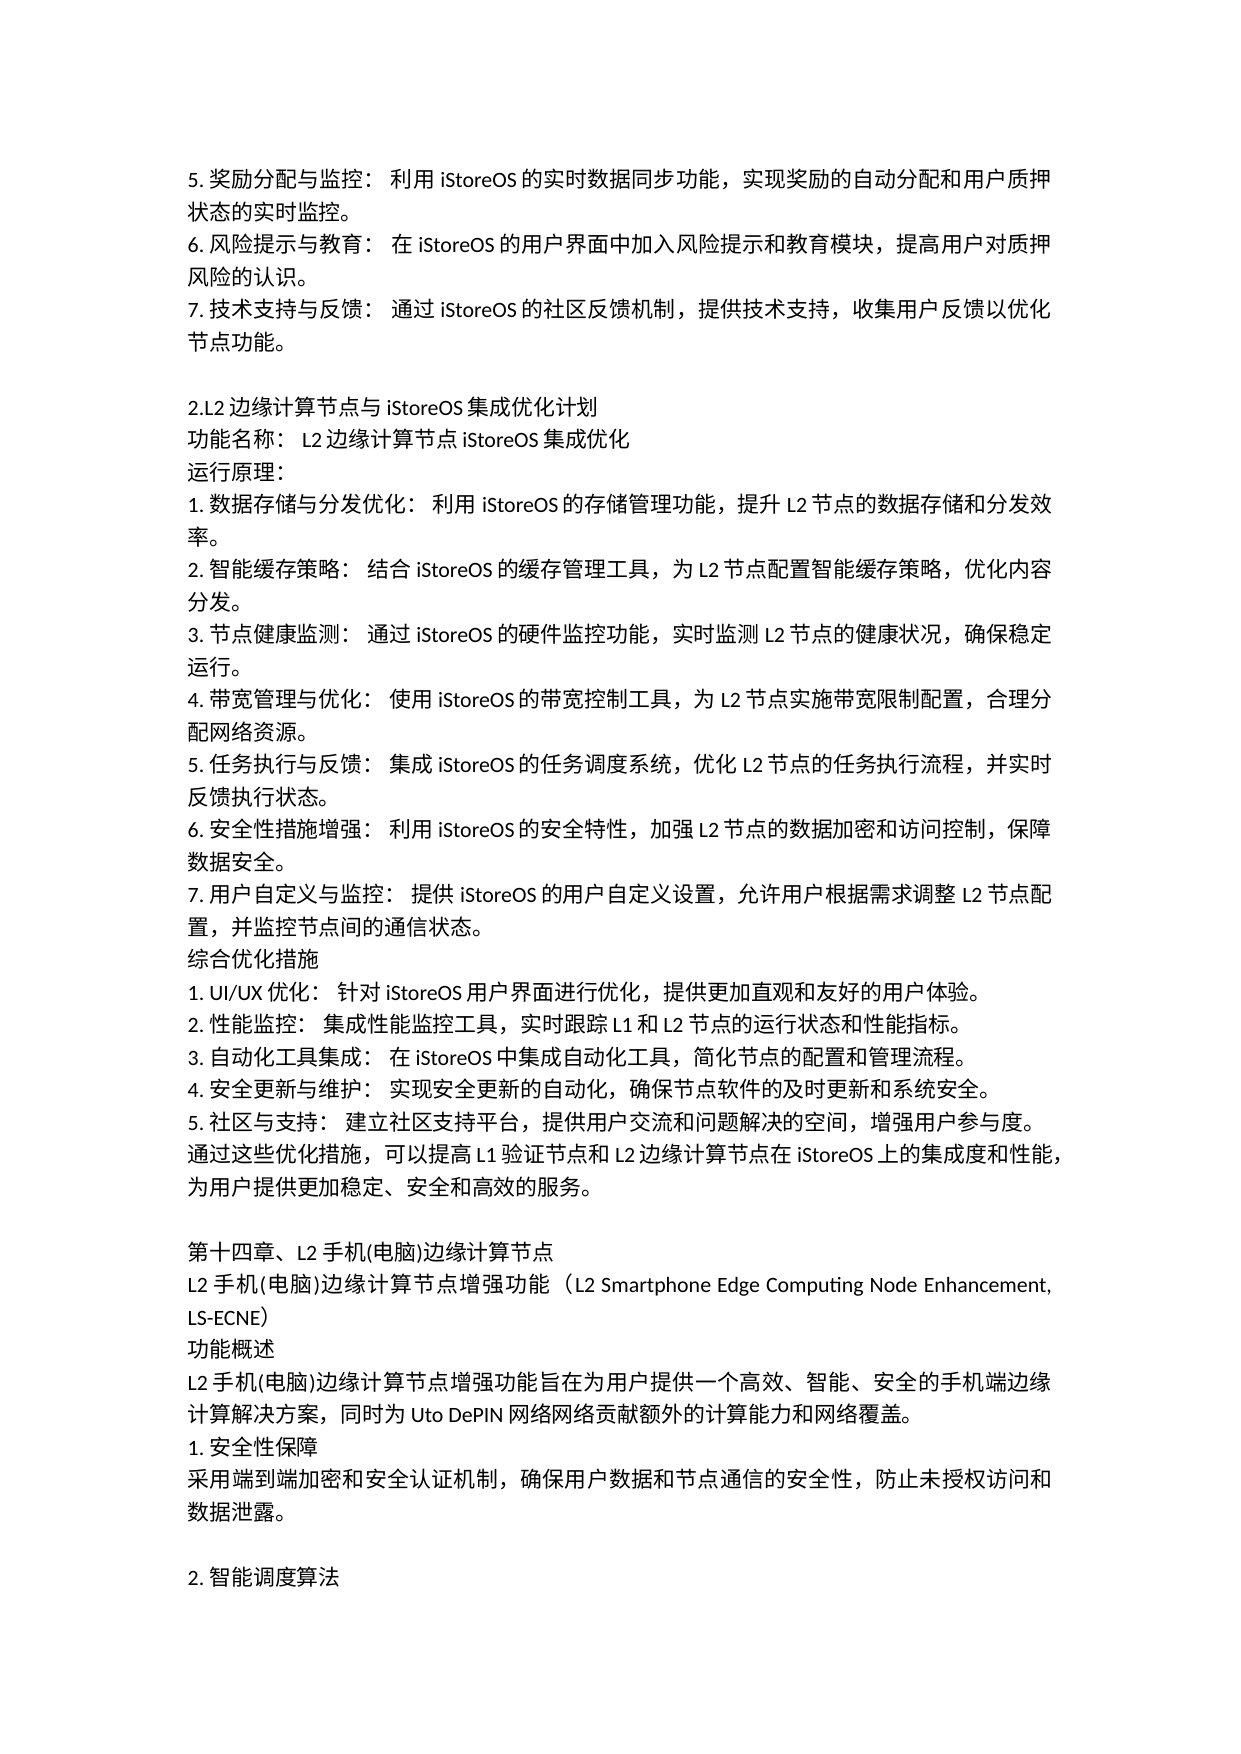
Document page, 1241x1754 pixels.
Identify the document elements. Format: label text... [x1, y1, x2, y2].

text 6. 风险提示与教育： 在iStoreOS的用户界面中加入风险提示和教育模块，提高用户对质押风险的认识。 [187, 227, 1053, 292]
text 运行原理： [187, 454, 1053, 487]
text 2. 性能监控： 集成性能监控工具，实时跟踪L1和L2节点的运行状态和性能指标。 [187, 1007, 1053, 1039]
text 1. 安全性保障 [187, 1429, 1053, 1462]
text 3. 节点健康监测： 通过iStoreOS的硬件监控功能，实时监测L2节点的健康状况，确保稳定运行。 [187, 617, 1053, 682]
text 5. 奖励分配与监控： 利用iStoreOS的实时数据同步功能，实现奖励的自动分配和用户质押状态的实时监控。 [187, 162, 1053, 227]
text L2手机(电脑)边缘计算节点增强功能（L2 Smartphone Edge Computing Node Enhancement, LS-ECNE） [187, 1267, 1053, 1332]
text 1. 数据存储与分发优化： 利用iStoreOS的存储管理功能，提升L2节点的数据存储和分发效率。 [187, 487, 1053, 552]
text 3. 自动化工具集成： 在iStoreOS中集成自动化工具，简化节点的配置和管理流程。 [187, 1039, 1053, 1072]
text 2. 智能缓存策略： 结合iStoreOS的缓存管理工具，为L2节点配置智能缓存策略，优化内容分发。 [187, 552, 1053, 617]
text 综合优化措施 [187, 942, 1053, 974]
text 功能名称： L2边缘计算节点iStoreOS集成优化 [187, 422, 1053, 454]
text 1. UI/UX优化： 针对iStoreOS用户界面进行优化，提供更加直观和友好的用户体验。 [187, 974, 1053, 1007]
text L2手机(电脑)边缘计算节点增强功能旨在为用户提供一个高效、智能、安全的手机端边缘计算解决方案，同时为Uto DePIN网络网络贡献额外的计算能力和网络覆盖。 [187, 1364, 1053, 1429]
text 2.L2边缘计算节点与iStoreOS集成优化计划 [187, 389, 1053, 422]
text 功能概述 [187, 1332, 1053, 1364]
text 7. 用户自定义与监控： 提供iStoreOS的用户自定义设置，允许用户根据需求调整L2节点配置，并监控节点间的通信状态。 [187, 877, 1053, 942]
text 5. 任务执行与反馈： 集成iStoreOS的任务调度系统，优化L2节点的任务执行流程，并实时反馈执行状态。 [187, 747, 1053, 812]
text 4. 安全更新与维护： 实现安全更新的自动化，确保节点软件的及时更新和系统安全。 [187, 1072, 1053, 1104]
text 第十四章、L2 手机(电脑)边缘计算节点 [187, 1234, 1053, 1267]
text 2. 智能调度算法 [187, 1559, 1053, 1592]
text 7. 技术支持与反馈： 通过iStoreOS的社区反馈机制，提供技术支持，收集用户反馈以优化节点功能。 [187, 292, 1053, 357]
text 通过这些优化措施，可以提高L1验证节点和L2边缘计算节点在iStoreOS上的集成度和性能，为用户提供更加稳定、安全和高效的服务。 [187, 1137, 1053, 1202]
text 5. 社区与支持： 建立社区支持平台，提供用户交流和问题解决的空间，增强用户参与度。 [187, 1104, 1053, 1137]
text 4. 带宽管理与优化： 使用iStoreOS的带宽控制工具，为L2节点实施带宽限制配置，合理分配网络资源。 [187, 682, 1053, 747]
text 采用端到端加密和安全认证机制，确保用户数据和节点通信的安全性，防止未授权访问和数据泄露。 [187, 1462, 1053, 1527]
text 6. 安全性措施增强： 利用iStoreOS的安全特性，加强L2节点的数据加密和访问控制，保障数据安全。 [187, 812, 1053, 877]
